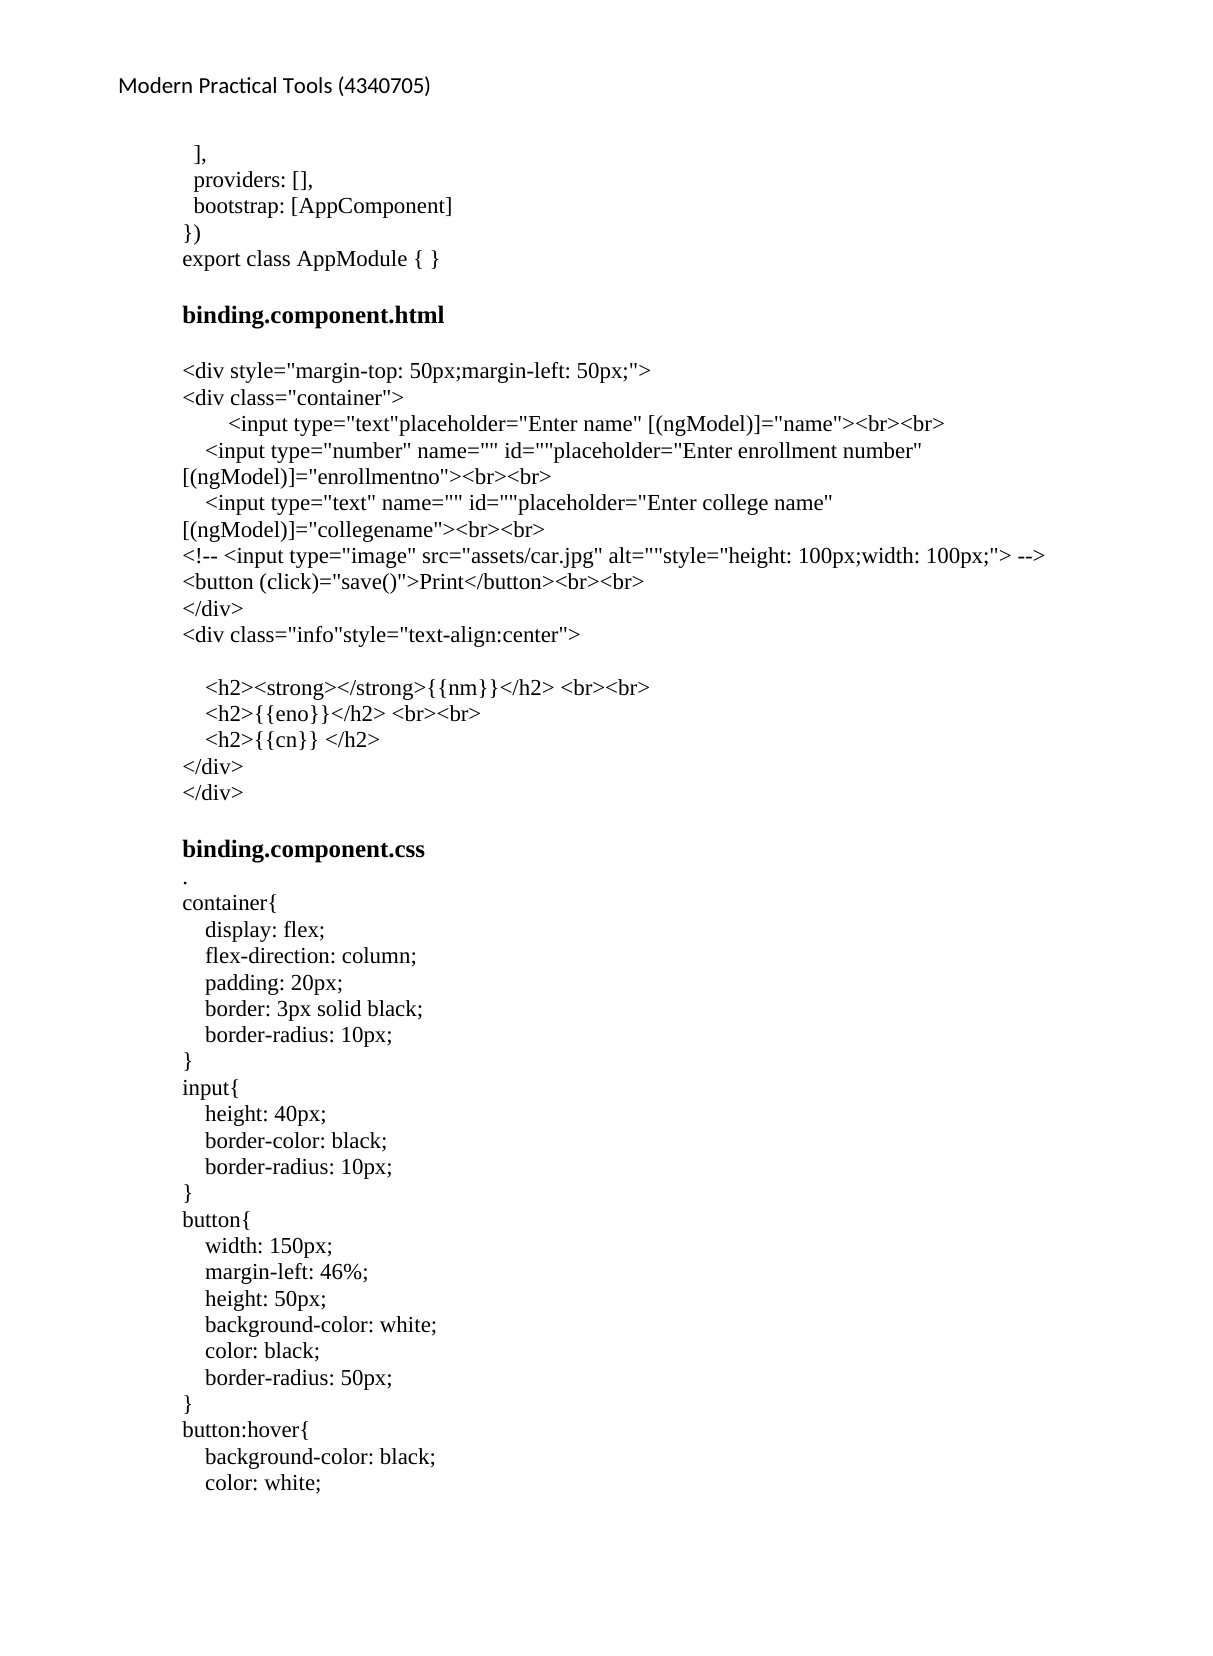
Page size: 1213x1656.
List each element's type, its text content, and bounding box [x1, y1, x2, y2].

table_cell binding.component.html [171, 300, 1112, 329]
table_cell binding.component.css [171, 834, 1112, 863]
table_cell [171, 140, 1112, 300]
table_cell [171, 863, 1112, 1522]
table_cell <div style="margin-top: 50px;margin-left: 50px;"> <div class="container"> <input type="text"placeholder="Enter name" [(ngModel)]="name"><br><br> <input type="number" name="" id=""placeholder="Enter enrollment number" [(ngModel)]="enrollmentno"><br><br> <input type="text" name="" id=""placeholder="Enter college name" [(ngModel)]="collegename"><br><br> <!-- <input type="image" src="assets/car.jpg" alt=""style="height: 100px;width: 100px;"> --> <button (click)="save()">Print</button><br><br> </div> <div class="info"style="text-align:center"> <h2><strong></strong>{{nm}}</h2> <br><br> <h2>{{eno}}</h2> <br><br> <h2>{{cn}} </h2> </div> </div> [171, 329, 1112, 834]
